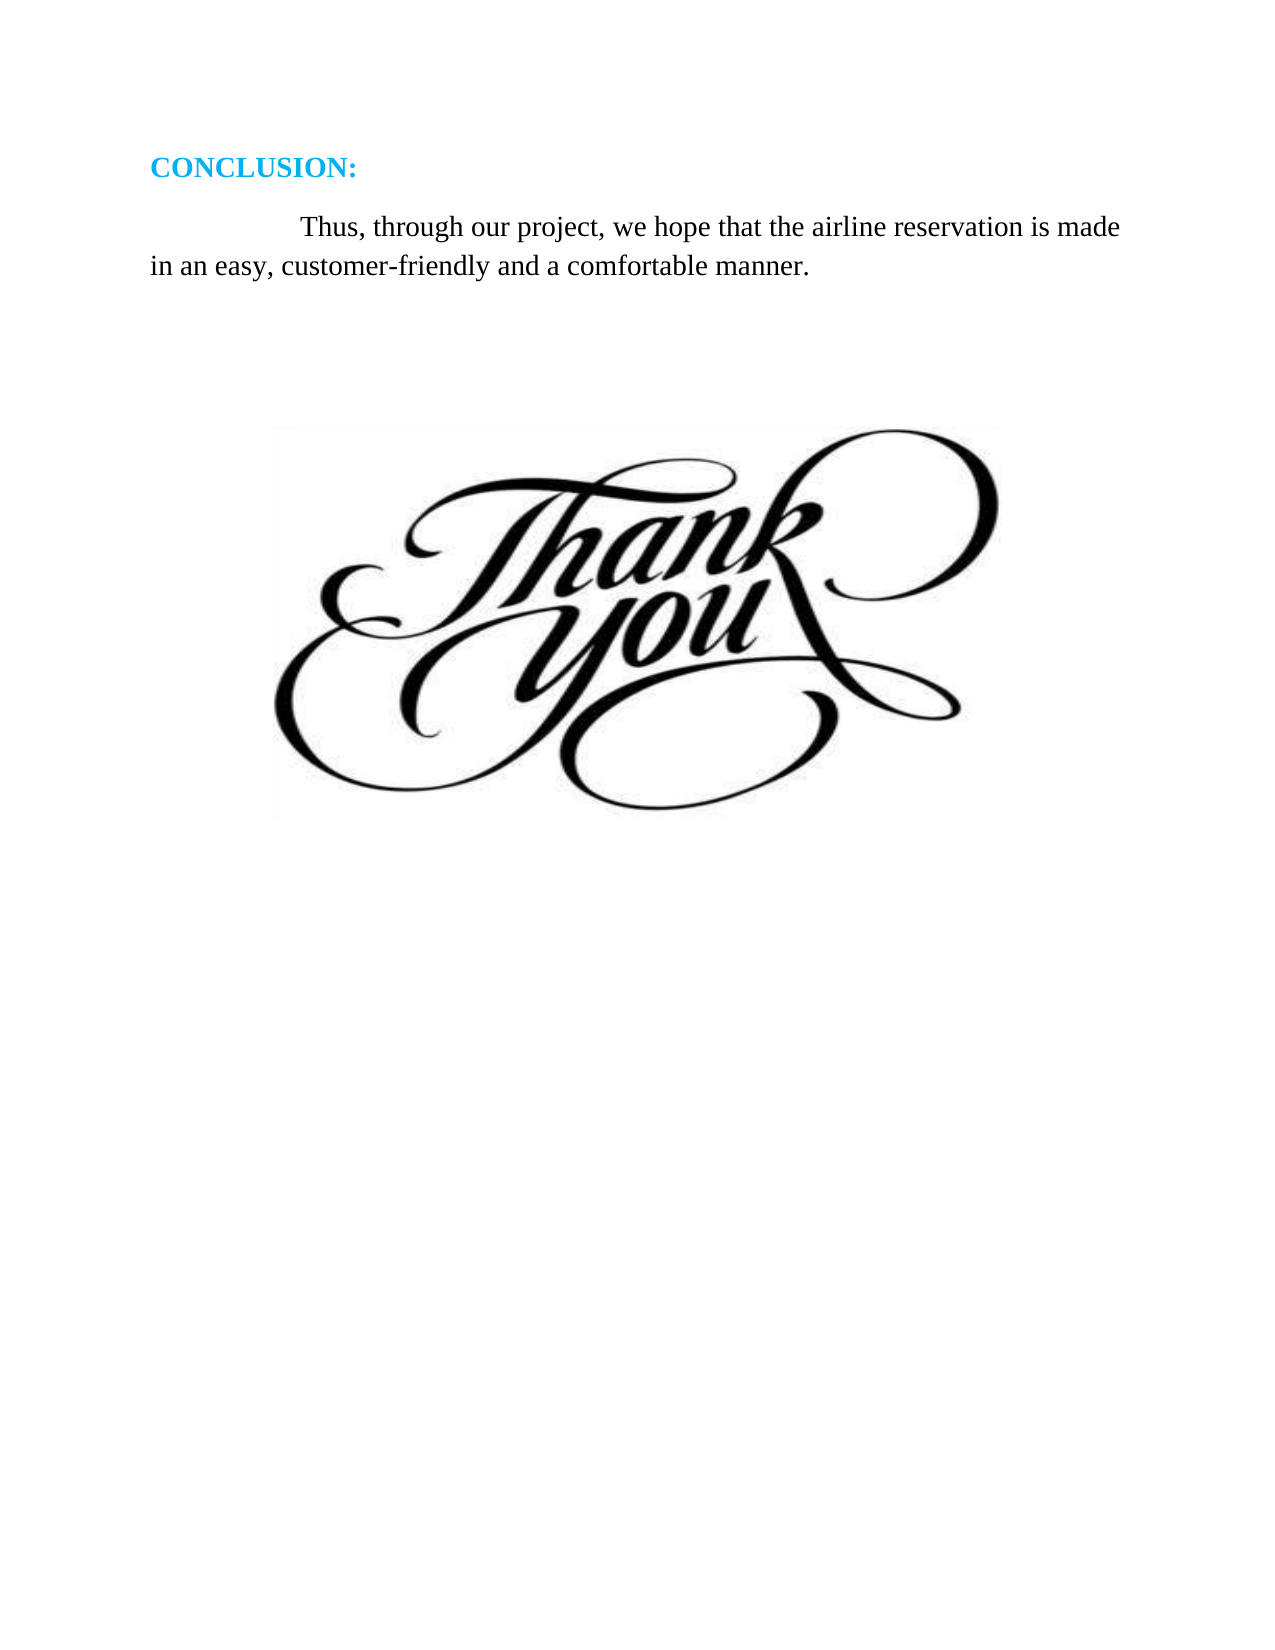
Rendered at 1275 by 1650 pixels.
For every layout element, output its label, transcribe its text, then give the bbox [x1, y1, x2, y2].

text CONCLUSION: [150, 150, 1125, 183]
text Thus, through our project, we hope that the airline reservation is made in an easy, customer-friendly and a comfortable manner. [150, 209, 1125, 281]
picture [273, 426, 1003, 819]
